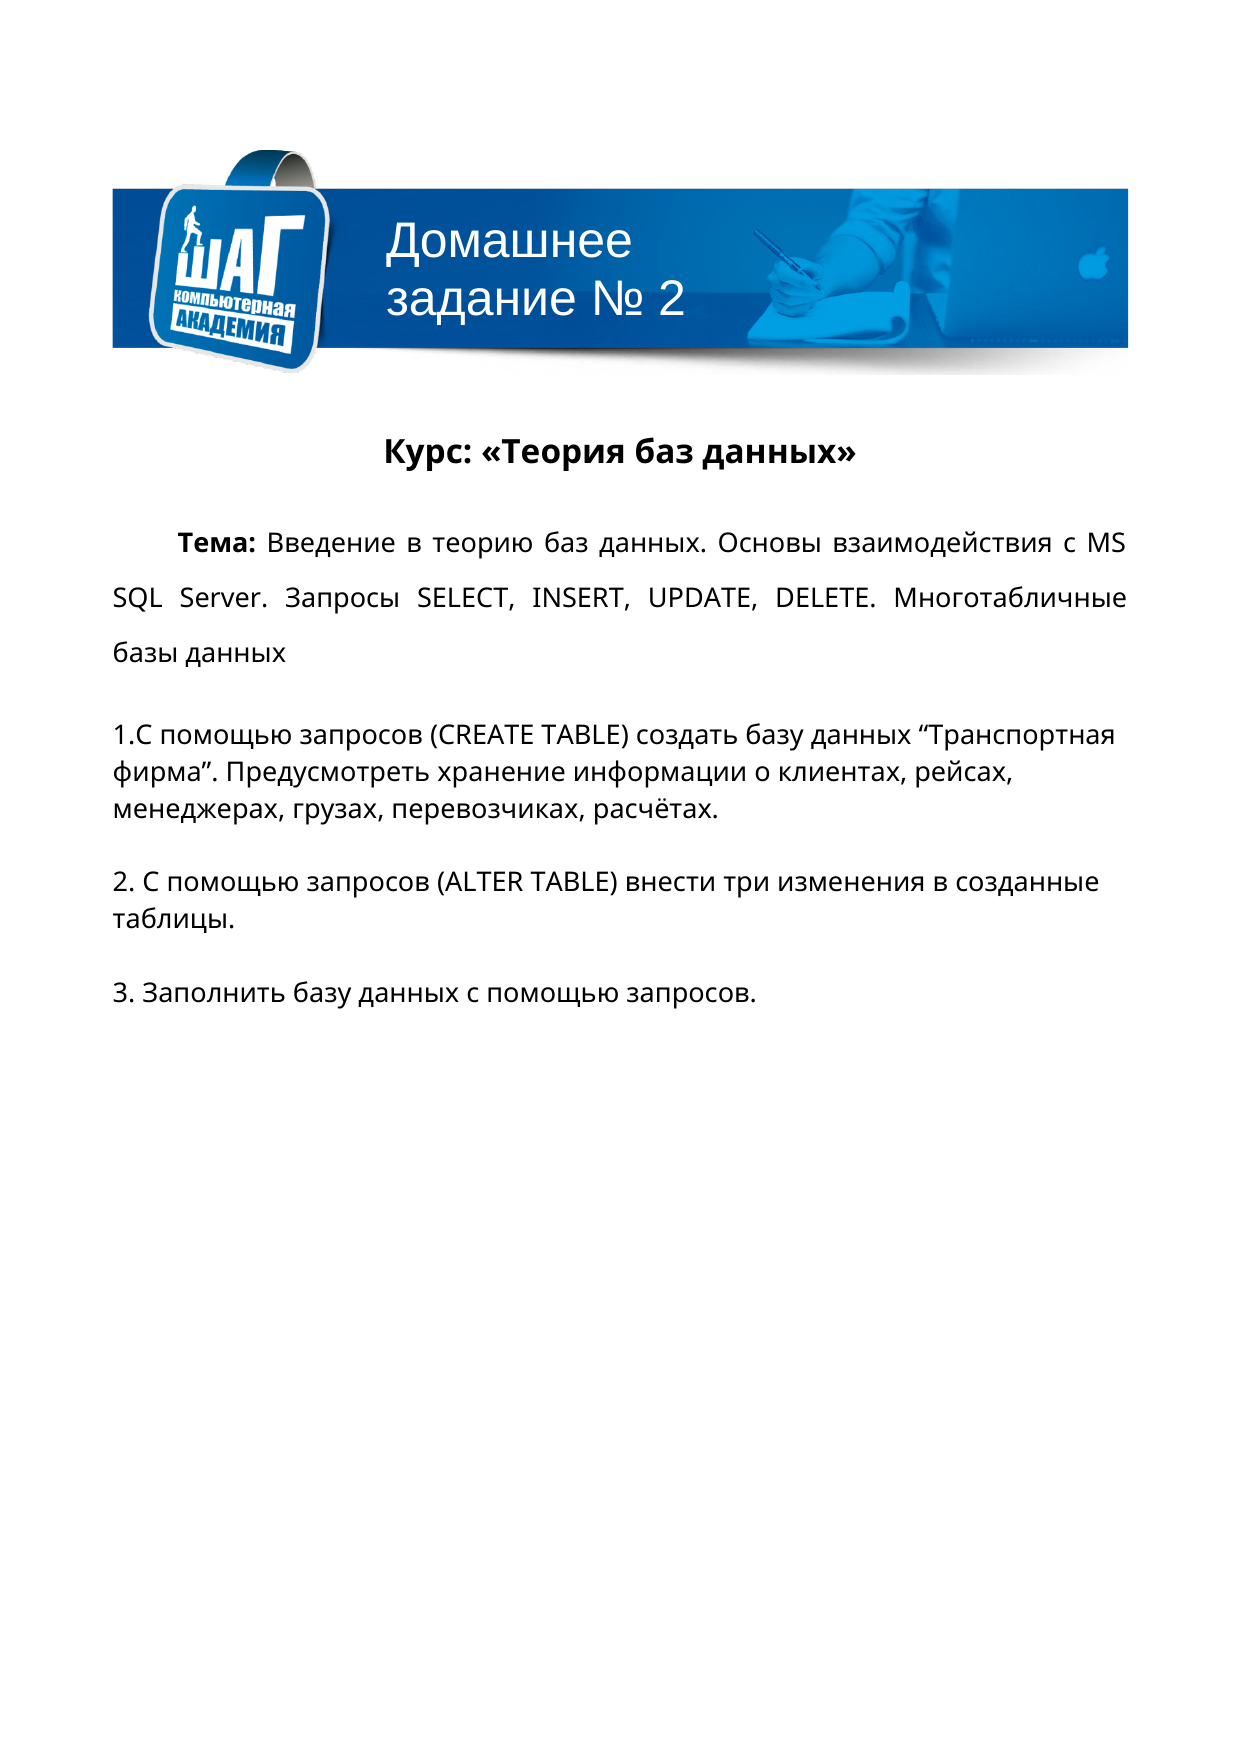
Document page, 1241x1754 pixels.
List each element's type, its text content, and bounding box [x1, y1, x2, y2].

list Тема: Введение в теорию баз данных. Основы взаимодействия с MS SQL Server. Запросы SELECT, INSERT, UPDATE, DELETE. Многотабличные базы данных [112, 523, 1128, 671]
text 2. С помощью запросов (ALTER TABLE) внести три изменения в созданные таблицы. [112, 863, 1128, 937]
picture [112, 150, 1129, 375]
text 1.С помощью запросов (CREATE TABLE) создать базу данных “Транспортная фирма”. Предусмотреть хранение информации о клиентах, рейсах, менеджерах, грузах, перевозчиках, расчётах. [112, 715, 1128, 826]
text Курс: «Теория баз данных» [112, 427, 1128, 473]
text 3. Заполнить базу данных с помощью запросов. [112, 973, 1128, 1010]
